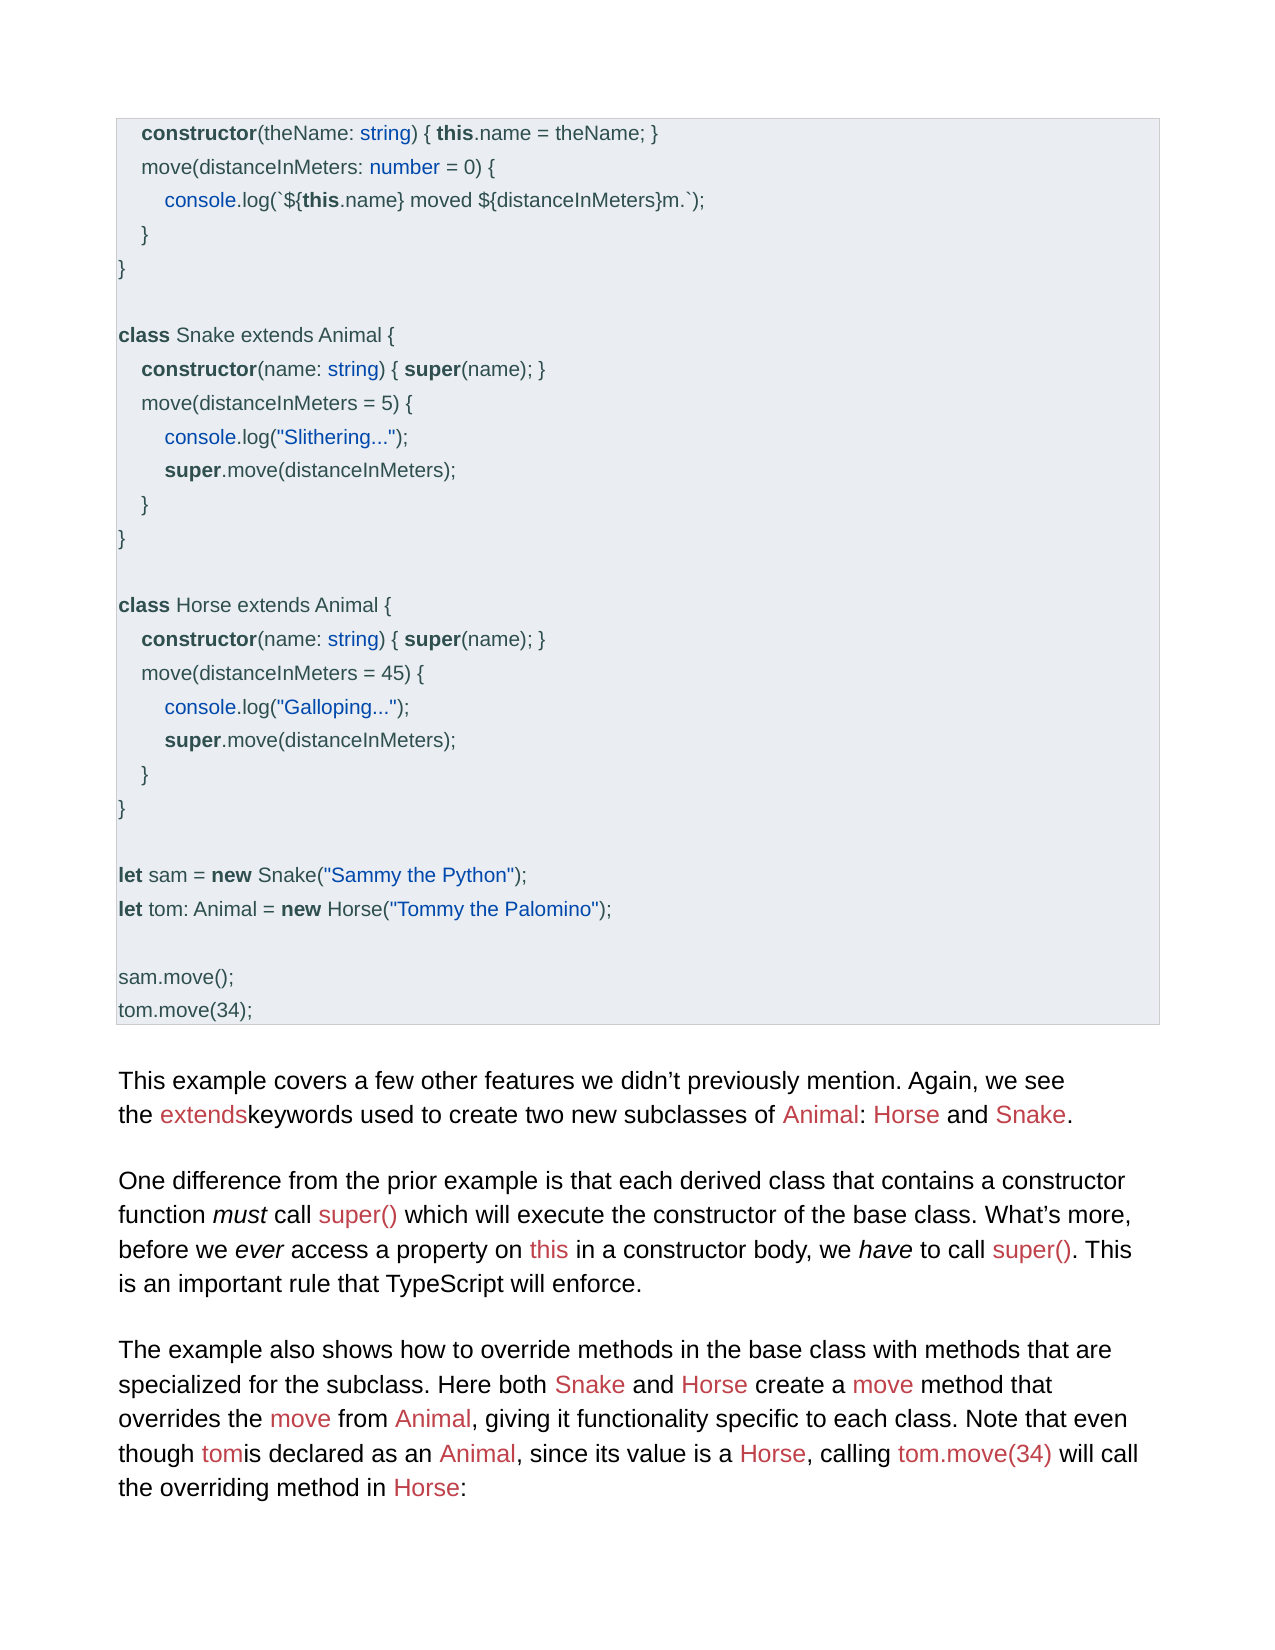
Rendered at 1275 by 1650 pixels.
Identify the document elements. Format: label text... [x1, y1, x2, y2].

text The example also shows how to override methods in the base class with methods that are specialized for the subclass. Here both Snake and Horse create a move method that overrides the move from Animal, giving it functionality specific to each class. Note that even though tomis declared as an Animal, since its value is a Horse, calling tom.move(34) will call the overriding method in Horse: [118, 1335, 1157, 1502]
text tom.move(34); [117, 996, 1159, 1024]
text This example covers a few other features we didn’t previously mention. Again, we see the extendskeywords used to create two new subclasses of Animal: Horse and Snake. [118, 1066, 1157, 1129]
text sam.move(); [117, 962, 1159, 988]
text One difference from the prior example is that each derived class that contains a constructor function must call super() which will execute the constructor of the base class. What’s more, before we ever access a property on this in a constructor body, we have to call super(). This is an important rule that TypeScript will enforce. [118, 1166, 1157, 1298]
text constructor(name: string) { super(name); } [117, 354, 1159, 381]
text move(distanceInMeters: number = 0) { [117, 152, 1159, 178]
text super.move(distanceInMeters); [117, 726, 1159, 752]
text move(distanceInMeters = 5) { [117, 388, 1159, 415]
text } [117, 793, 1159, 820]
text super.move(distanceInMeters); [117, 456, 1159, 482]
text constructor(theName: string) { this.name = theName; } [117, 119, 1159, 145]
text class Horse extends Animal { [117, 591, 1159, 617]
text } [117, 219, 1159, 246]
text console.log("Slithering..."); [117, 422, 1159, 448]
text constructor(name: string) { super(name); } [117, 624, 1159, 651]
text console.log(`${this.name} moved ${distanceInMeters}m.`); [117, 186, 1159, 212]
text } [117, 759, 1159, 786]
text } [117, 523, 1159, 550]
text class Snake extends Animal { [117, 321, 1159, 347]
text } [117, 253, 1159, 280]
text let tom: Animal = new Horse("Tommy the Palomino"); [117, 894, 1159, 921]
text move(distanceInMeters = 45) { [117, 658, 1159, 685]
text let sam = new Snake("Sammy the Python"); [117, 861, 1159, 887]
text console.log("Galloping..."); [117, 692, 1159, 718]
text } [117, 489, 1159, 516]
